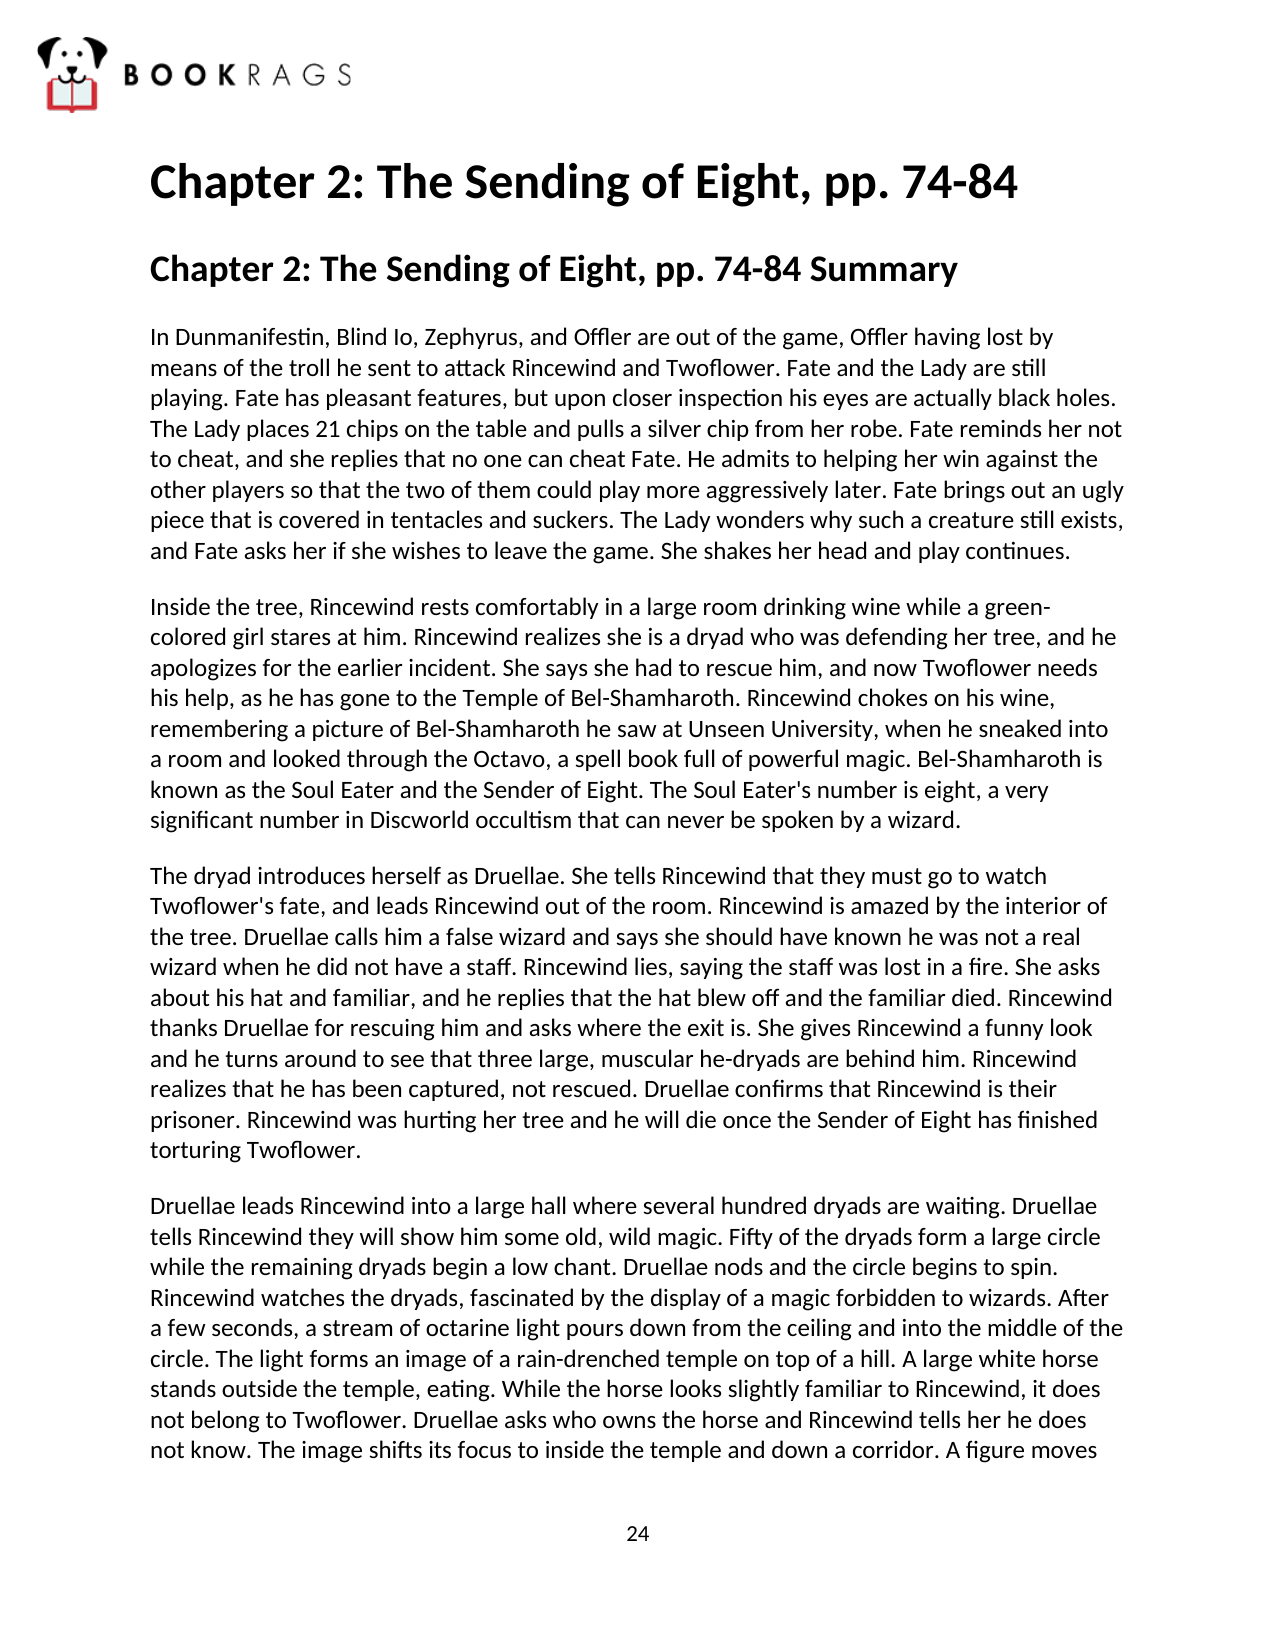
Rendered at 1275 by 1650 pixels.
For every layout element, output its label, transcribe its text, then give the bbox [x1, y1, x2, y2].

text Chapter 2: The Sending of Eight, pp. 74-84 [150, 150, 1125, 211]
text The dryad introduces herself as Druellae. She tells Rincewind that they must go to watch Twoflower's fate, and leads Rincewind out of the room. Rincewind is amazed by the interior of the tree. Druellae calls him a false wizard and says she should have known he was not a real wizard when he did not have a staff. Rincewind lies, saying the staff was lost in a fire. She asks about his hat and familiar, and he replies that the hat blew off and the familiar died. Rincewind thanks Druellae for rescuing him and asks where the exit is. She gives Rincewind a funny look and he turns around to see that three large, muscular he-dryads are behind him. Rincewind realizes that he has been captured, not rescued. Druellae confirms that Rincewind is their prisoner. Rincewind was hurting her tree and he will die once the Sender of Eight has finished torturing Twoflower. [150, 860, 1125, 1165]
text Chapter 2: The Sending of Eight, pp. 74-84 Summary [150, 244, 1125, 290]
picture [37, 37, 351, 113]
text Inside the tree, Rincewind rests comfortably in a large room drinking wine while a green-colored girl stares at him. Rincewind realizes she is a dryad who was defending her tree, and he apologizes for the earlier incident. She says she had to rescue him, and now Twoflower needs his help, as he has gone to the Temple of Bel-Shamharoth. Rincewind chokes on his wine, remembering a picture of Bel-Shamharoth he saw at Unseen University, when he sneaked into a room and looked through the Octavo, a spell book full of powerful magic. Bel-Shamharoth is known as the Soul Eater and the Sender of Eight. The Soul Eater's number is eight, a very significant number in Discworld occultism that can never be spoken by a wizard. [150, 591, 1125, 835]
text In Dunmanifestin, Blind Io, Zephyrus, and Offler are out of the game, Offler having lost by means of the troll he sent to attack Rincewind and Twoflower. Fate and the Lady are still playing. Fate has pleasant features, but upon closer inspection his eyes are actually black holes. The Lady places 21 chips on the table and pulls a silver chip from her robe. Fate reminds her not to cheat, and she replies that no one can cheat Fate. He admits to helping her win against the other players so that the two of them could play more aggressively later. Fate brings out an ugly piece that is covered in tentacles and suckers. The Lady wonders why such a creature still exists, and Fate asks her if she wishes to leave the game. She shakes her head and play continues. [150, 322, 1125, 566]
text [150, 1190, 1125, 1465]
